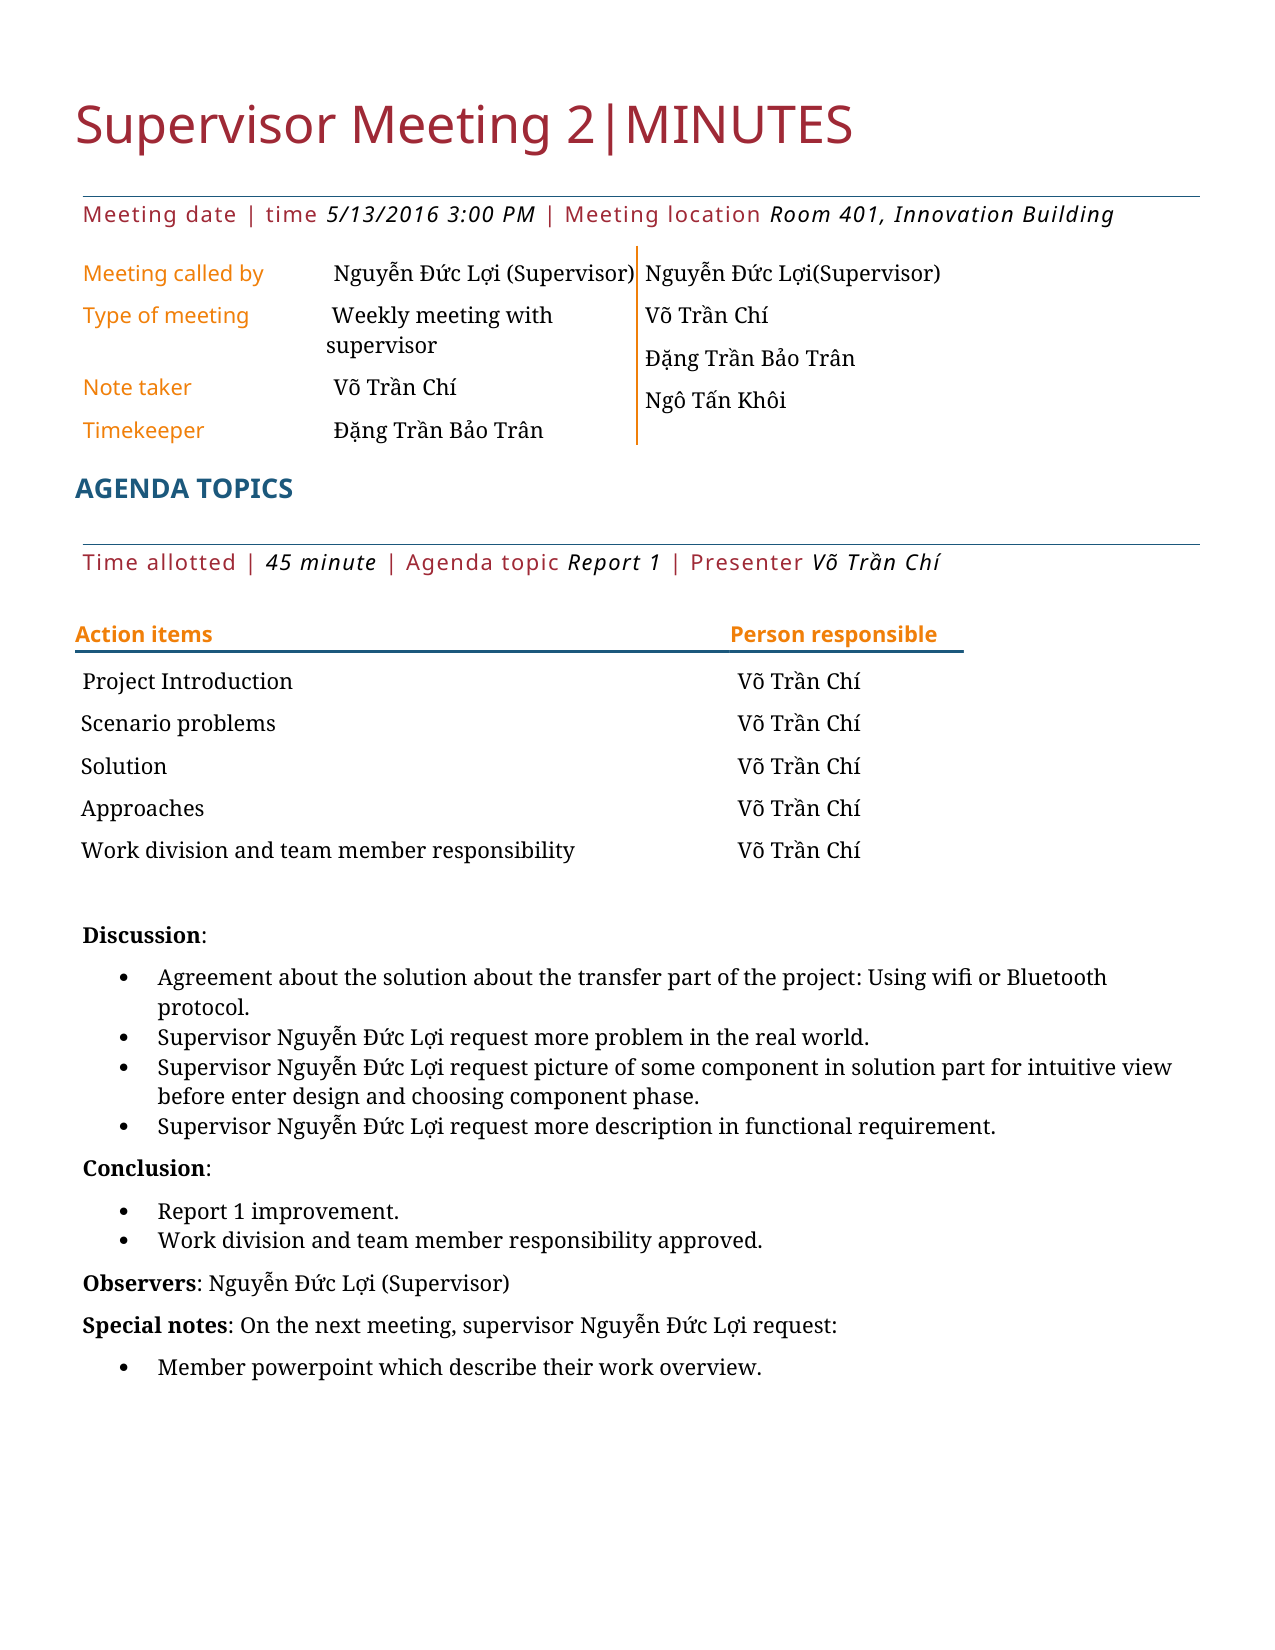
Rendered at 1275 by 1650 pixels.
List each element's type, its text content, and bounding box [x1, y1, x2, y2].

list : Using wifi or Bluetooth protocol. [120, 962, 1200, 1022]
text Conclusion: [82, 1153, 1200, 1183]
table_cell Approaches [75, 780, 730, 823]
table_cell Work division and team member responsibility [75, 823, 730, 865]
text Observers: [82, 1268, 1200, 1297]
title 2|MINUTES [75, 87, 1200, 158]
table_cell Solution [75, 738, 730, 780]
list Supervisor Nguyễn Đức Lợi request more problem in the real world. [120, 1022, 1200, 1051]
list Report 1 improvement. [120, 1196, 1200, 1225]
text Discussion: [82, 920, 1200, 949]
table_header Đặng Trần Bảo Trân Ngô Tấn Khôi [638, 246, 1200, 444]
table_cell Scenario problems [75, 696, 730, 738]
list Member powerpoint which describe their work overview. [120, 1352, 1200, 1382]
list Work division and team member responsibility approved. [120, 1225, 1200, 1255]
list Supervisor Nguyễn Đức Lợi request more description in functional requirement. [120, 1111, 1200, 1141]
table_header Person responsible [730, 594, 964, 650]
subtitle Meeting date | time | Meeting location [82, 197, 1200, 229]
table_header [75, 246, 636, 444]
subtitle Agenda topics [75, 469, 1200, 506]
subtitle Time allotted | | Agenda topic | Presenter [82, 545, 1200, 577]
text Special notes: Nguyễn Đức Lợi request: [82, 1310, 1200, 1340]
table_header Action items [75, 594, 730, 650]
list Supervisor Nguyễn Đức Lợi request picture of some component in solution part for intuitive view before enter design and choosing component phase. [120, 1051, 1200, 1111]
